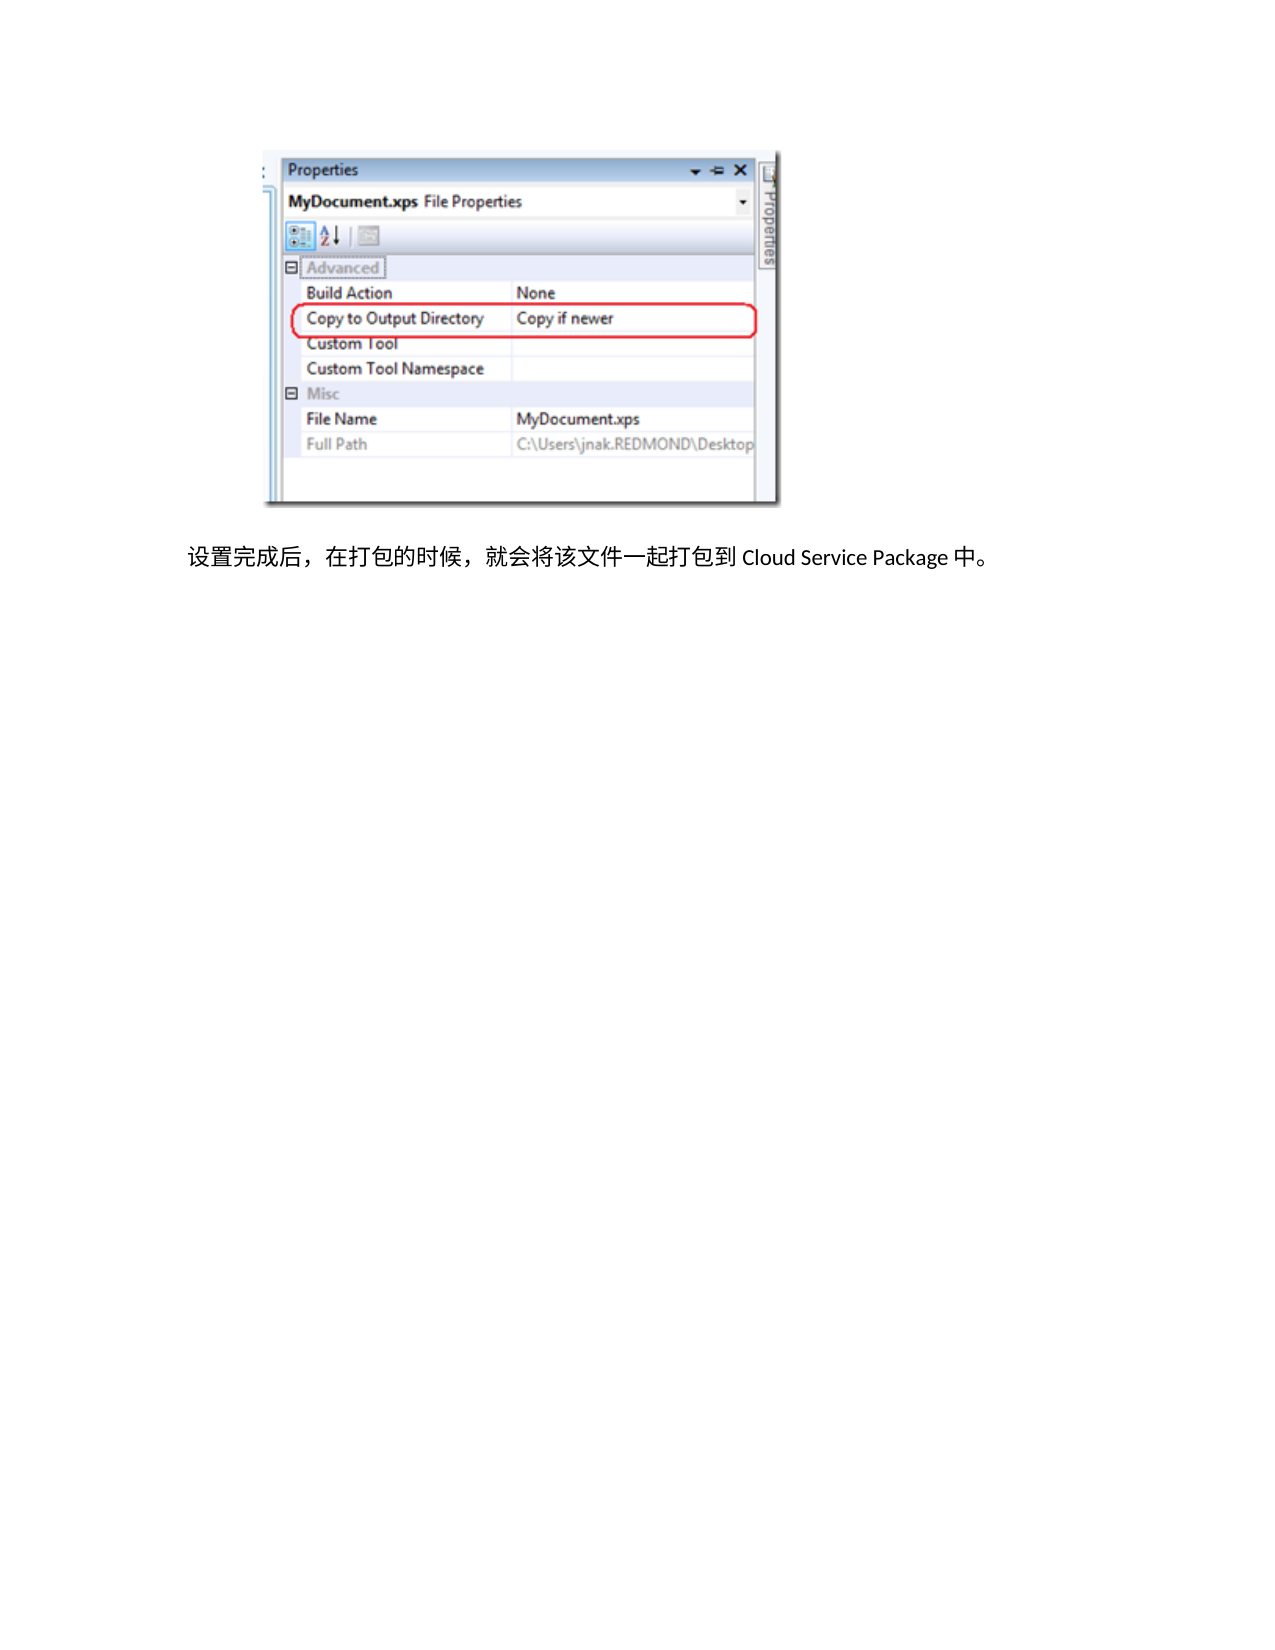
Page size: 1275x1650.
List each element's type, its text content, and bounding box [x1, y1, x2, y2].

text 设置完成后，在打包的时候，就会将该文件一起打包到Cloud Service Package中。 [187, 538, 1087, 572]
picture [262, 150, 782, 508]
